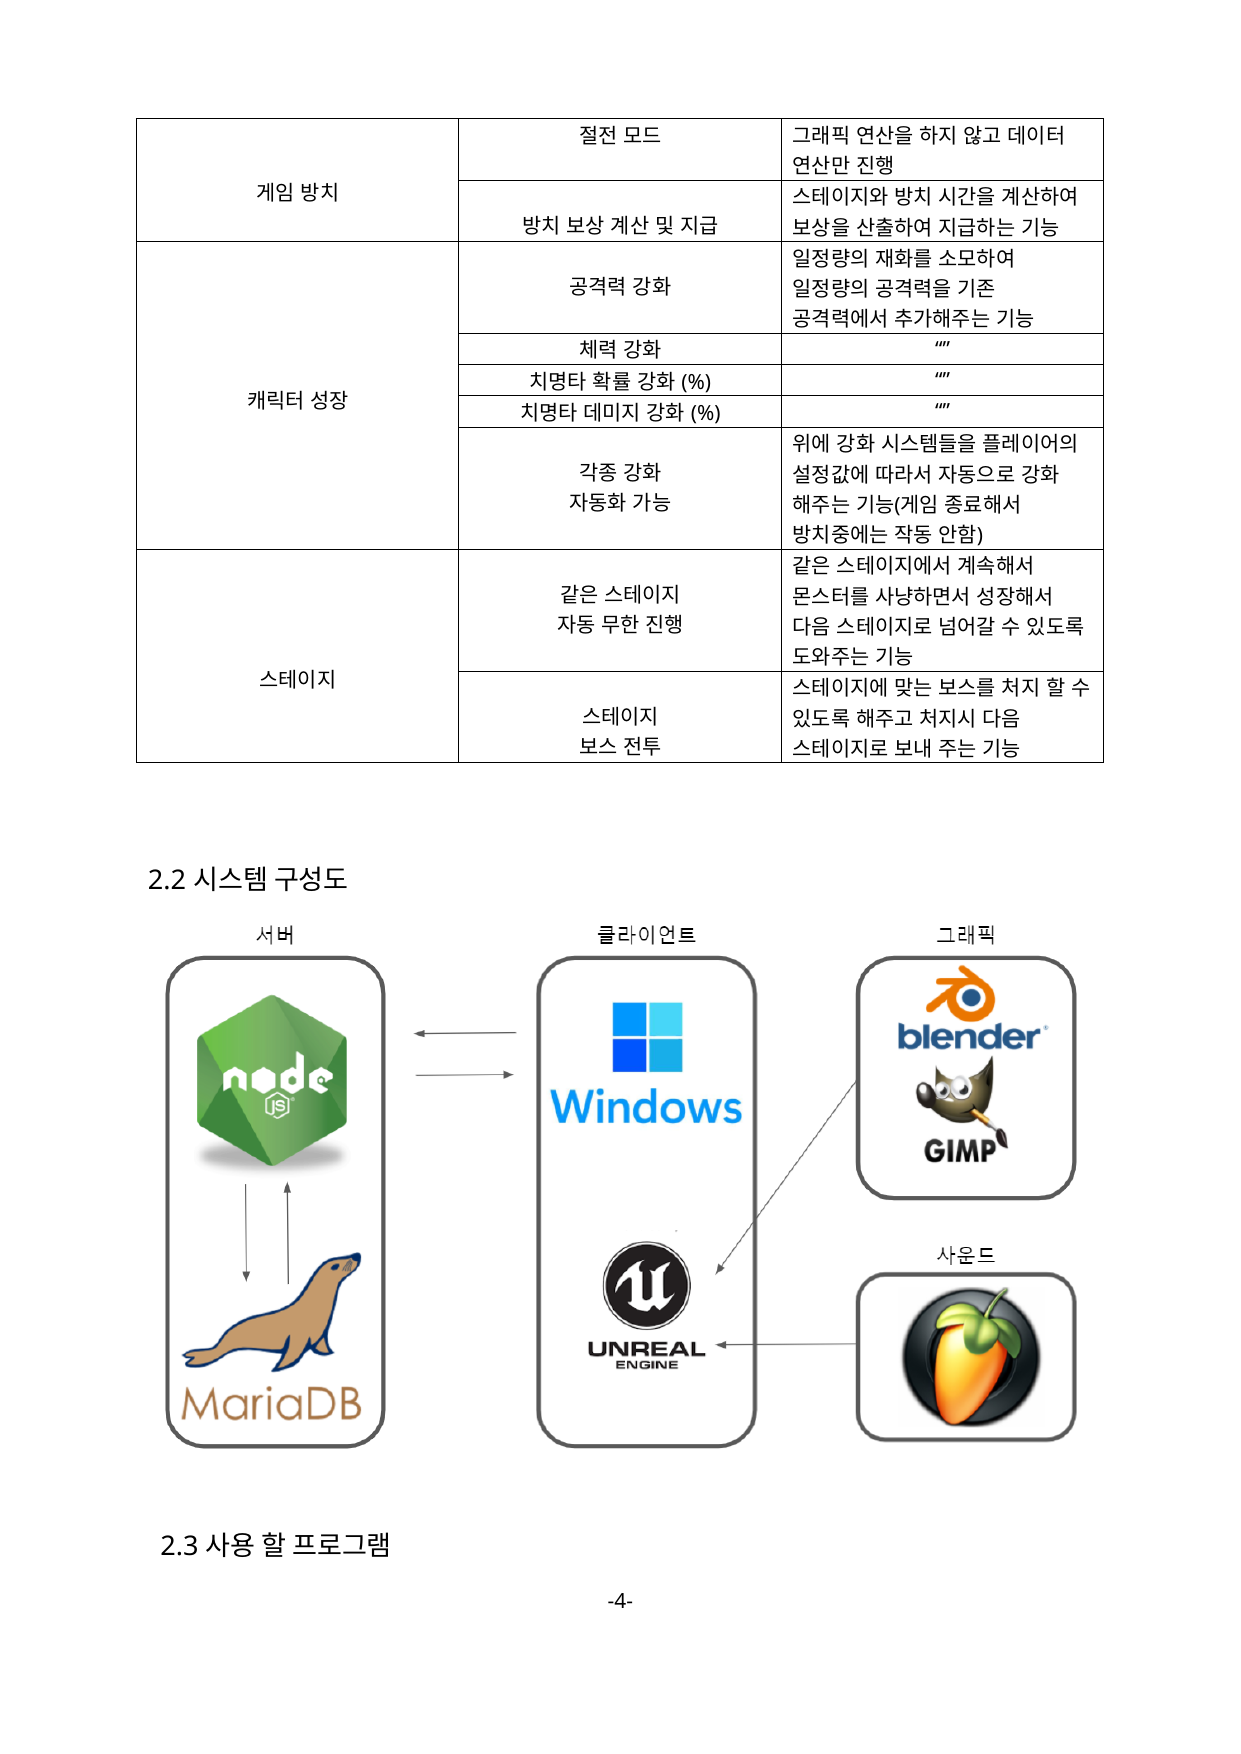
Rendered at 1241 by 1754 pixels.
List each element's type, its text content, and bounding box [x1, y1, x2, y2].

table_cell “” [782, 396, 1103, 427]
table_cell 같은 스테이지에서 계속해서 몬스터를 사냥하면서 성장해서 다음 스테이지로 넘어갈 수 있도록 도와주는 기능 [782, 550, 1103, 671]
table_cell 캐릭터 성장 [137, 242, 458, 549]
table_cell 같은 스테이지 자동 무한 진행 [459, 550, 781, 671]
table_cell 위에 강화 시스템들을 플레이어의 설정값에 따라서 자동으로 강화 해주는 기능(게임 종료해서 방치중에는 작동 안함) [782, 428, 1103, 549]
text 2.3 사용 할 프로그램 [148, 1524, 1092, 1564]
table_cell 그래픽 연산을 하지 않고 데이터 연산만 진행 [782, 119, 1103, 179]
table_cell 스테이지와 방치 시간을 계산하여 보상을 산출하여 지급하는 기능 [782, 181, 1103, 241]
table_cell 스테이지 보스 전투 [459, 672, 781, 762]
table_cell 체력 강화 [459, 334, 781, 364]
table_cell 방치 보상 계산 및 지급 [459, 181, 781, 241]
table_cell 치명타 확률 강화 (%) [459, 365, 781, 395]
table_cell “” [782, 365, 1103, 395]
table_cell 스테이지 [137, 550, 458, 762]
text 2.2 시스템 구성도 [148, 858, 1092, 897]
picture [147, 917, 1093, 1459]
table_cell 게임 방치 [137, 119, 458, 241]
table_cell 공격력 강화 [459, 242, 781, 333]
table_cell 치명타 데미지 강화 (%) [459, 396, 781, 427]
table_cell 각종 강화 자동화 가능 [459, 428, 781, 549]
table_cell 스테이지에 맞는 보스를 처지 할 수 있도록 해주고 처지시 다음 스테이지로 보내 주는 기능 [782, 672, 1103, 762]
table_cell 절전 모드 [459, 119, 781, 179]
table_cell 일정량의 재화를 소모하여 일정량의 공격력을 기존 공격력에서 추가해주는 기능 [782, 242, 1103, 333]
table_cell “” [782, 334, 1103, 364]
